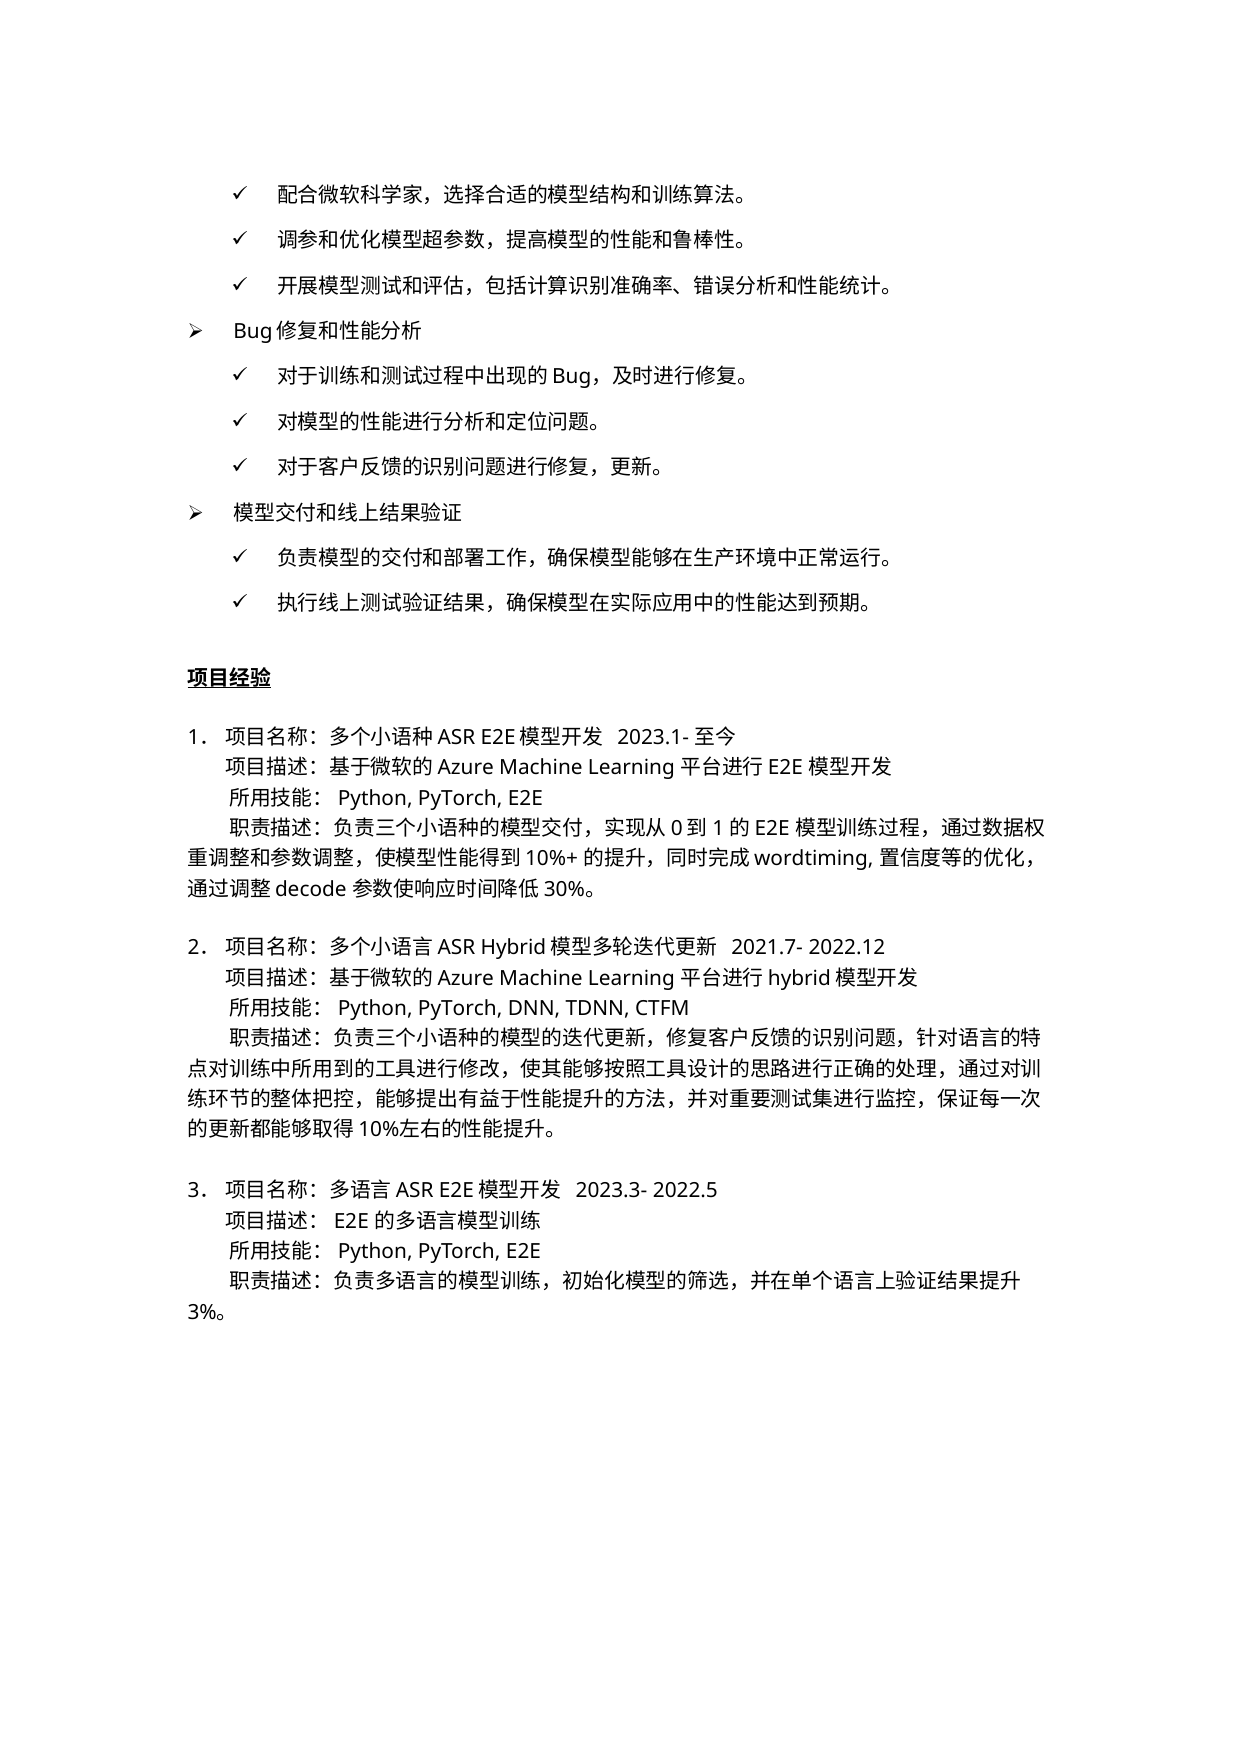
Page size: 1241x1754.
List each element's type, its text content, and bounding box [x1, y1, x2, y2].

list 对于训练和测试过程中出现的Bug，及时进行修复。 [231, 360, 1053, 390]
list 项目名称：多个小语种ASR E2E模型开发 2023.1- 至今 [187, 720, 1053, 751]
list 项目名称：多语言ASR E2E模型开发 2023.3- 2022.5 [187, 1174, 1053, 1204]
list 模型交付和线上结果验证 [187, 496, 1053, 526]
text 项目经验 [187, 661, 1053, 691]
text 项目描述：基于微软的Azure Machine Learning 平台进行E2E 模型开发 [225, 751, 1053, 781]
list 对于客户反馈的识别问题进行修复，更新。 [231, 451, 1053, 481]
text 项目描述：基于微软的Azure Machine Learning 平台进行hybrid模型开发 [225, 961, 1053, 991]
text 所用技能： Python, PyTorch, E2E [187, 1234, 1053, 1265]
list 调参和优化模型超参数，提高模型的性能和鲁棒性。 [231, 224, 1053, 254]
list 执行线上测试验证结果，确保模型在实际应用中的性能达到预期。 [231, 586, 1053, 617]
text 职责描述：负责三个小语种的模型的迭代更新，修复客户反馈的识别问题，针对语言的特点对训练中所用到的工具进行修改，使其能够按照工具设计的思路进行正确的处理，通过对训练环节的整体把控，能够提出有益于性能提升的方法，并对重要测试集进行监控，保证每一次的更新都能够取得10%左右的性能提升。 [187, 1022, 1053, 1142]
list 开展模型测试和评估，包括计算识别准确率、错误分析和性能统计。 [231, 269, 1053, 299]
list 配合微软科学家，选择合适的模型结构和训练算法。 [231, 178, 1053, 209]
text 所用技能： Python, PyTorch, DNN, TDNN, CTFM [187, 991, 1053, 1022]
text 职责描述：负责三个小语种的模型交付，实现从0到 1 的E2E 模型训练过程，通过数据权重调整和参数调整，使模型性能得到10%+ 的提升，同时完成wordtiming, 置信度等的优化，通过调整decode 参数使响应时间降低30%。 [187, 811, 1053, 902]
text 项目描述： E2E 的多语言模型训练 [225, 1204, 1053, 1234]
list 对模型的性能进行分析和定位问题。 [231, 405, 1053, 435]
list 项目名称：多个小语言ASR Hybrid模型多轮迭代更新 2021.7- 2022.12 [187, 931, 1053, 961]
list 负责模型的交付和部署工作，确保模型能够在生产环境中正常运行。 [231, 541, 1053, 571]
text 职责描述：负责多语言的模型训练，初始化模型的筛选，并在单个语言上验证结果提升3%。 [187, 1265, 1053, 1325]
list Bug修复和性能分析 [187, 314, 1053, 345]
text 所用技能： Python, PyTorch, E2E [187, 781, 1053, 811]
